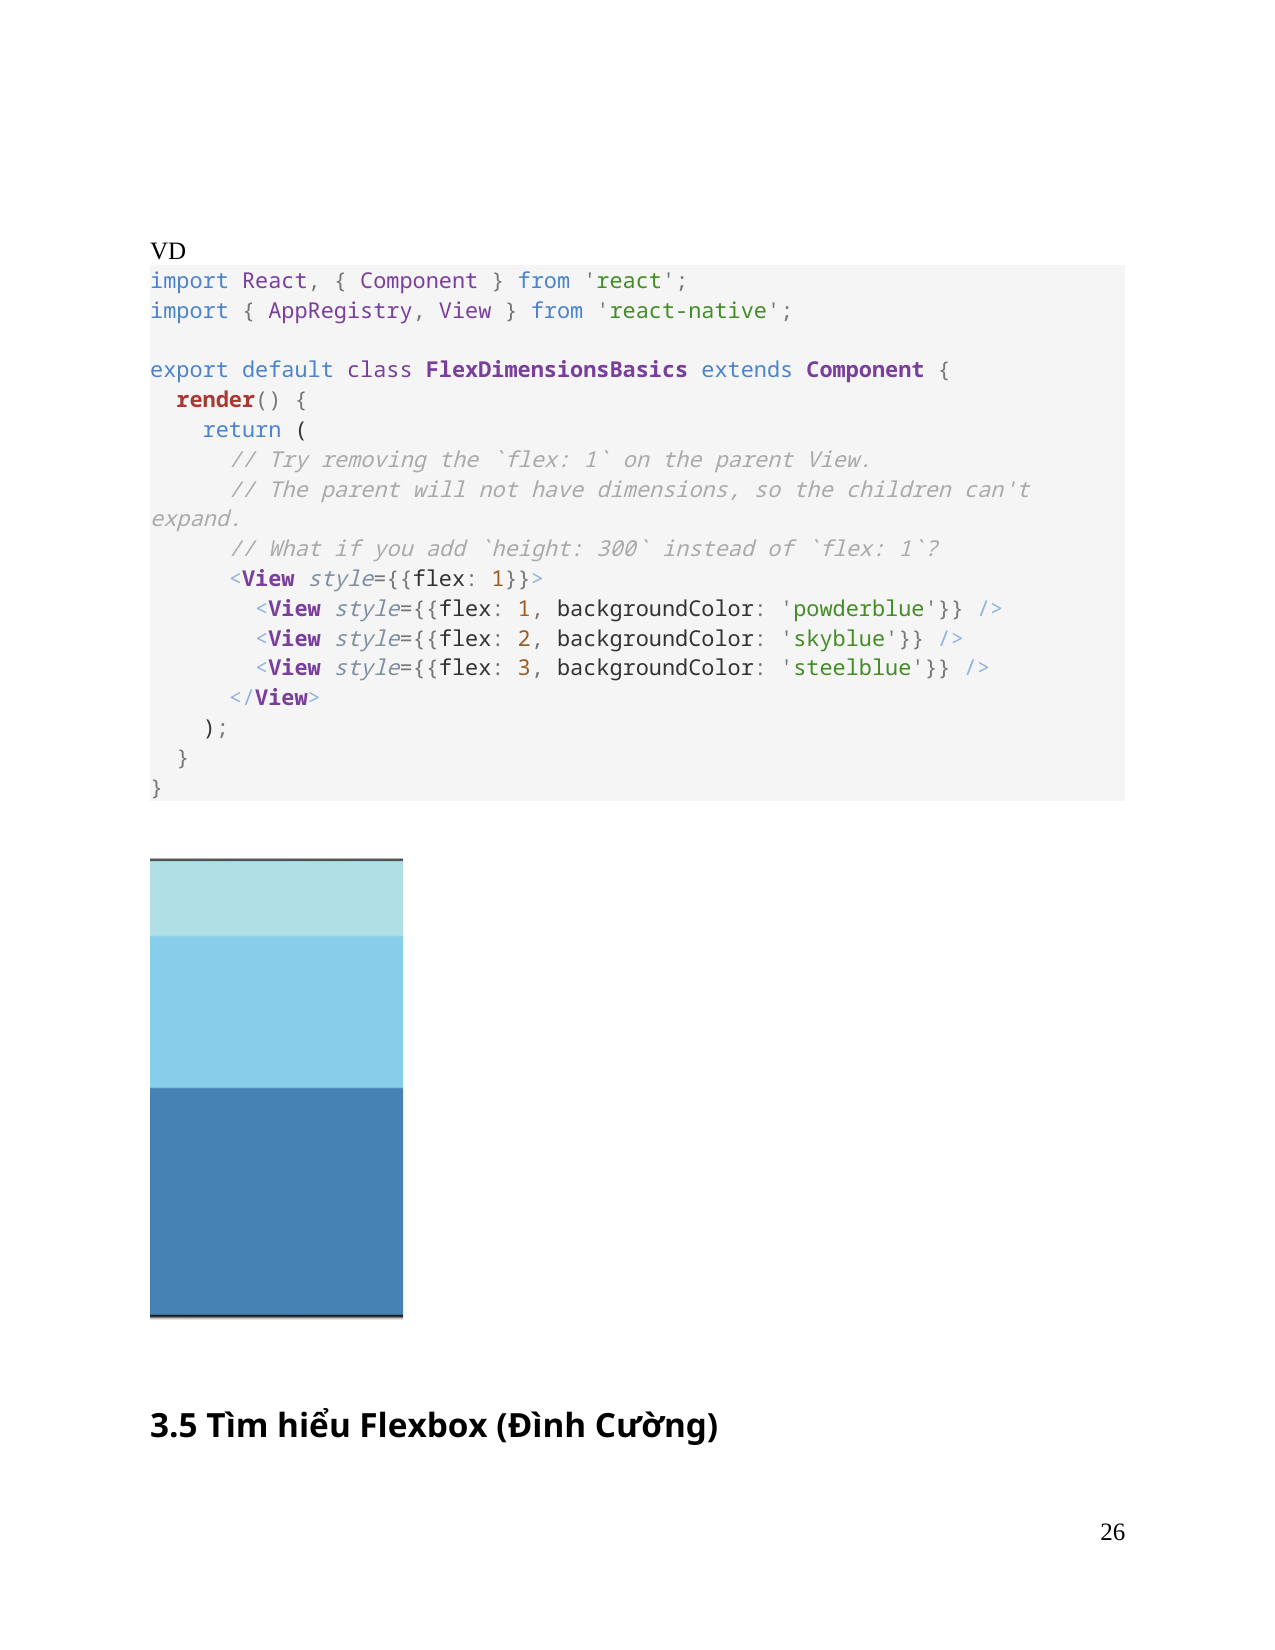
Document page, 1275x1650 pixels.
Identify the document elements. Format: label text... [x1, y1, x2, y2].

text </View> [150, 682, 1125, 712]
text } [150, 742, 1125, 771]
text // Try removing the `flex: 1` on the parent View. [150, 444, 1125, 473]
text // The parent will not have dimensions, so the children can't expand. [150, 473, 1125, 533]
text // What if you add `height: 300` instead of `flex: 1`? [150, 533, 1125, 563]
text <View style={{flex: 3, backgroundColor: 'steelblue'}} /> [150, 652, 1125, 682]
text ); [150, 712, 1125, 742]
text import React, { Component } from 'react'; [150, 265, 1125, 295]
text export default class FlexDimensionsBasics extends Component { [150, 354, 1125, 384]
text import { AppRegistry, View } from 'react-native'; [150, 295, 1125, 324]
text <View style={{flex: 1, backgroundColor: 'powderblue'}} /> [150, 593, 1125, 622]
picture [150, 858, 404, 1320]
text render() { [150, 384, 1125, 414]
text VD [150, 236, 1125, 265]
text <View style={{flex: 1}}> [150, 563, 1125, 593]
text <View style={{flex: 2, backgroundColor: 'skyblue'}} /> [150, 622, 1125, 652]
subtitle 3.5 Tìm hiểu Flexbox (Đình Cường) [150, 1402, 1125, 1448]
text return ( [150, 414, 1125, 444]
text } [150, 771, 1125, 801]
